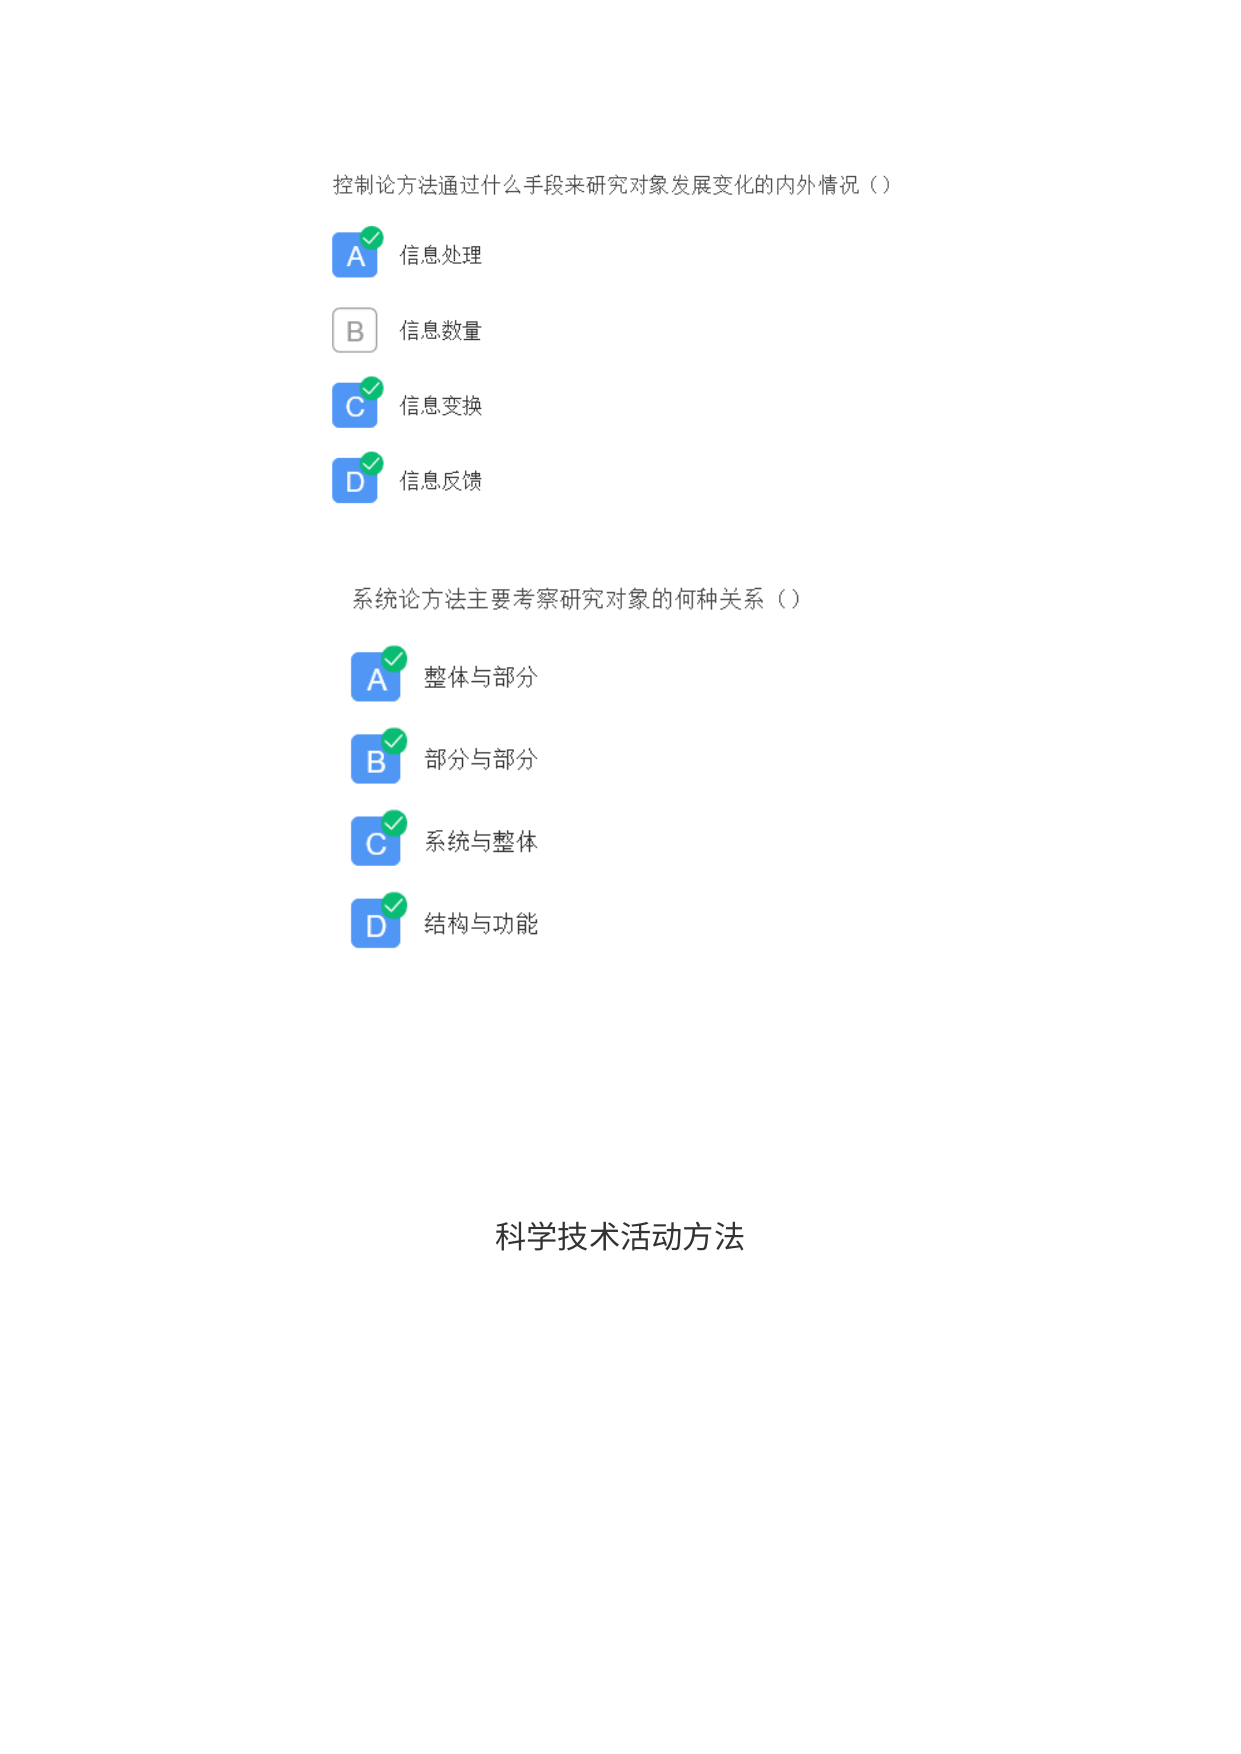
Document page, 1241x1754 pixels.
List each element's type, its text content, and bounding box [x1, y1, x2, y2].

text 科学技术活动方法 [187, 1202, 1053, 1267]
picture [302, 552, 938, 981]
picture [322, 162, 919, 527]
